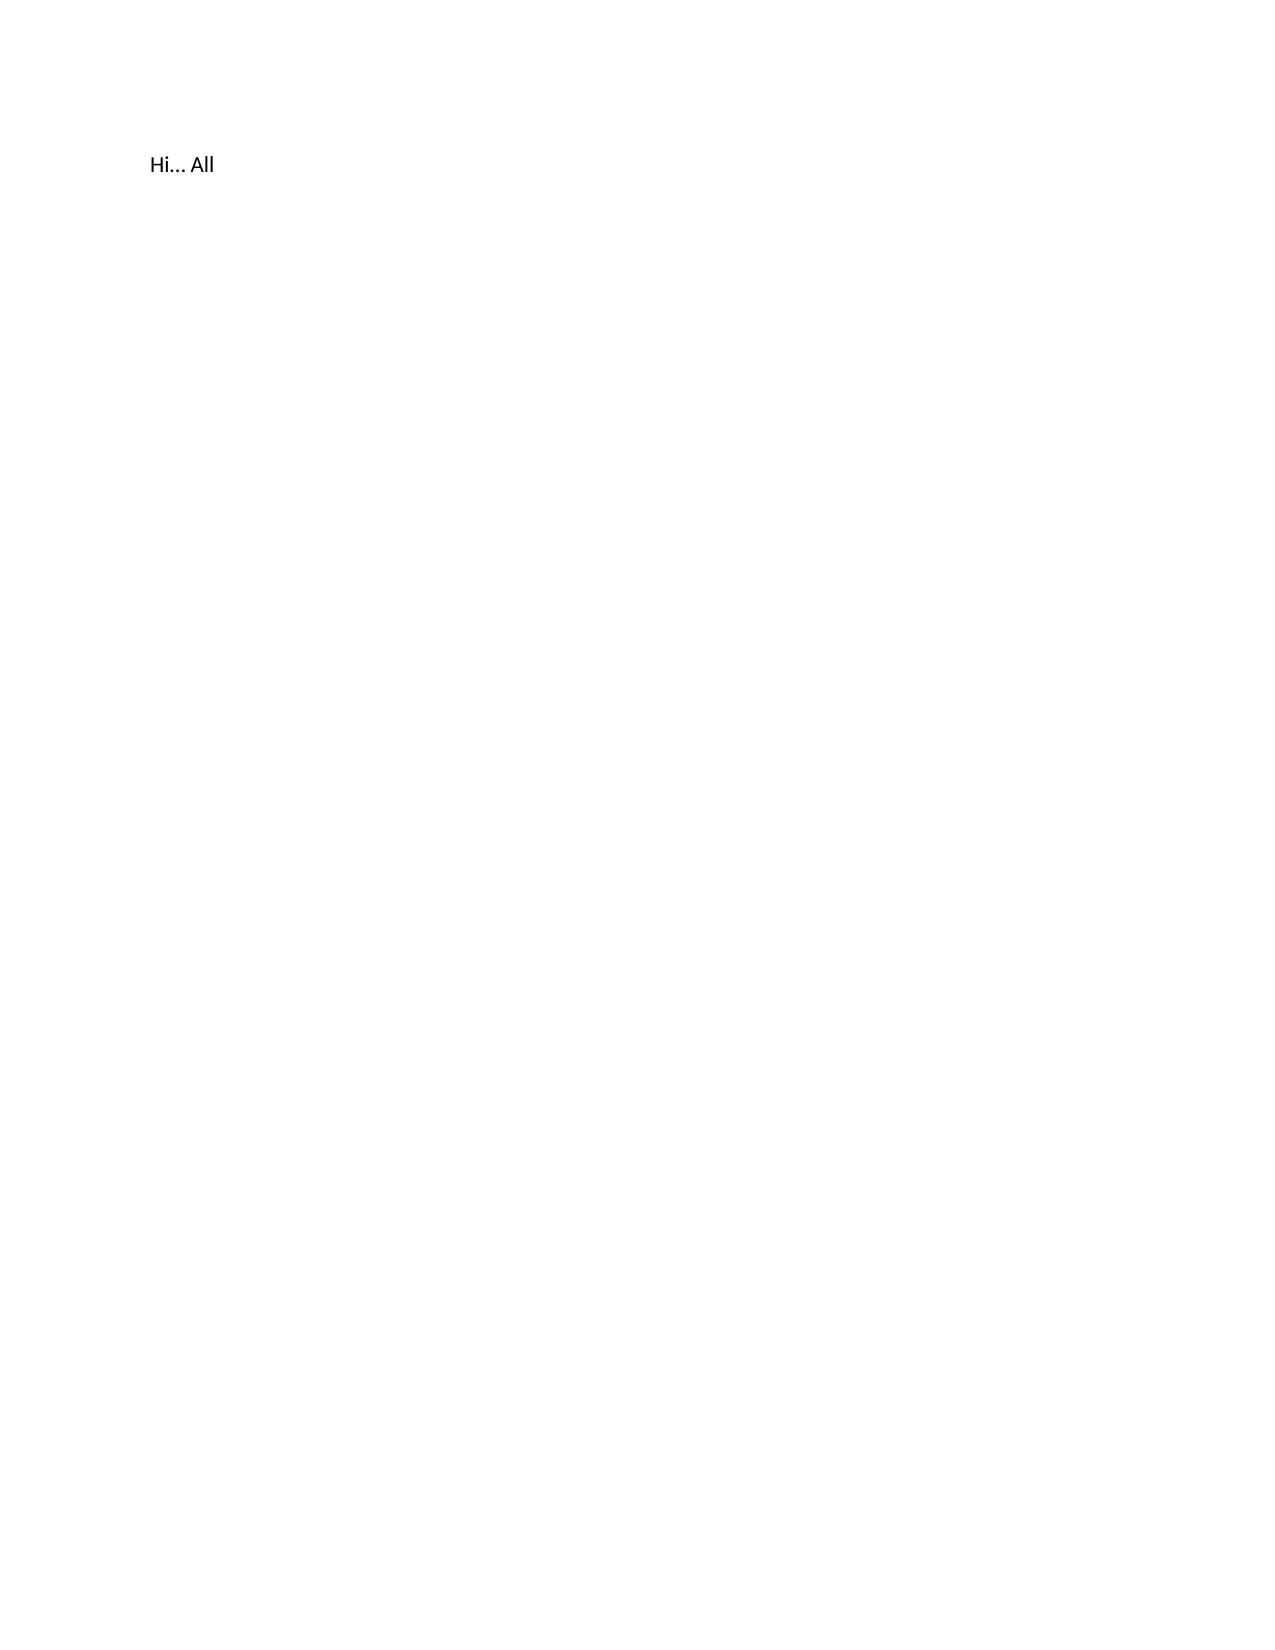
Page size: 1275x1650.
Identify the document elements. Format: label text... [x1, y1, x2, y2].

text Hi… All [150, 150, 1125, 178]
